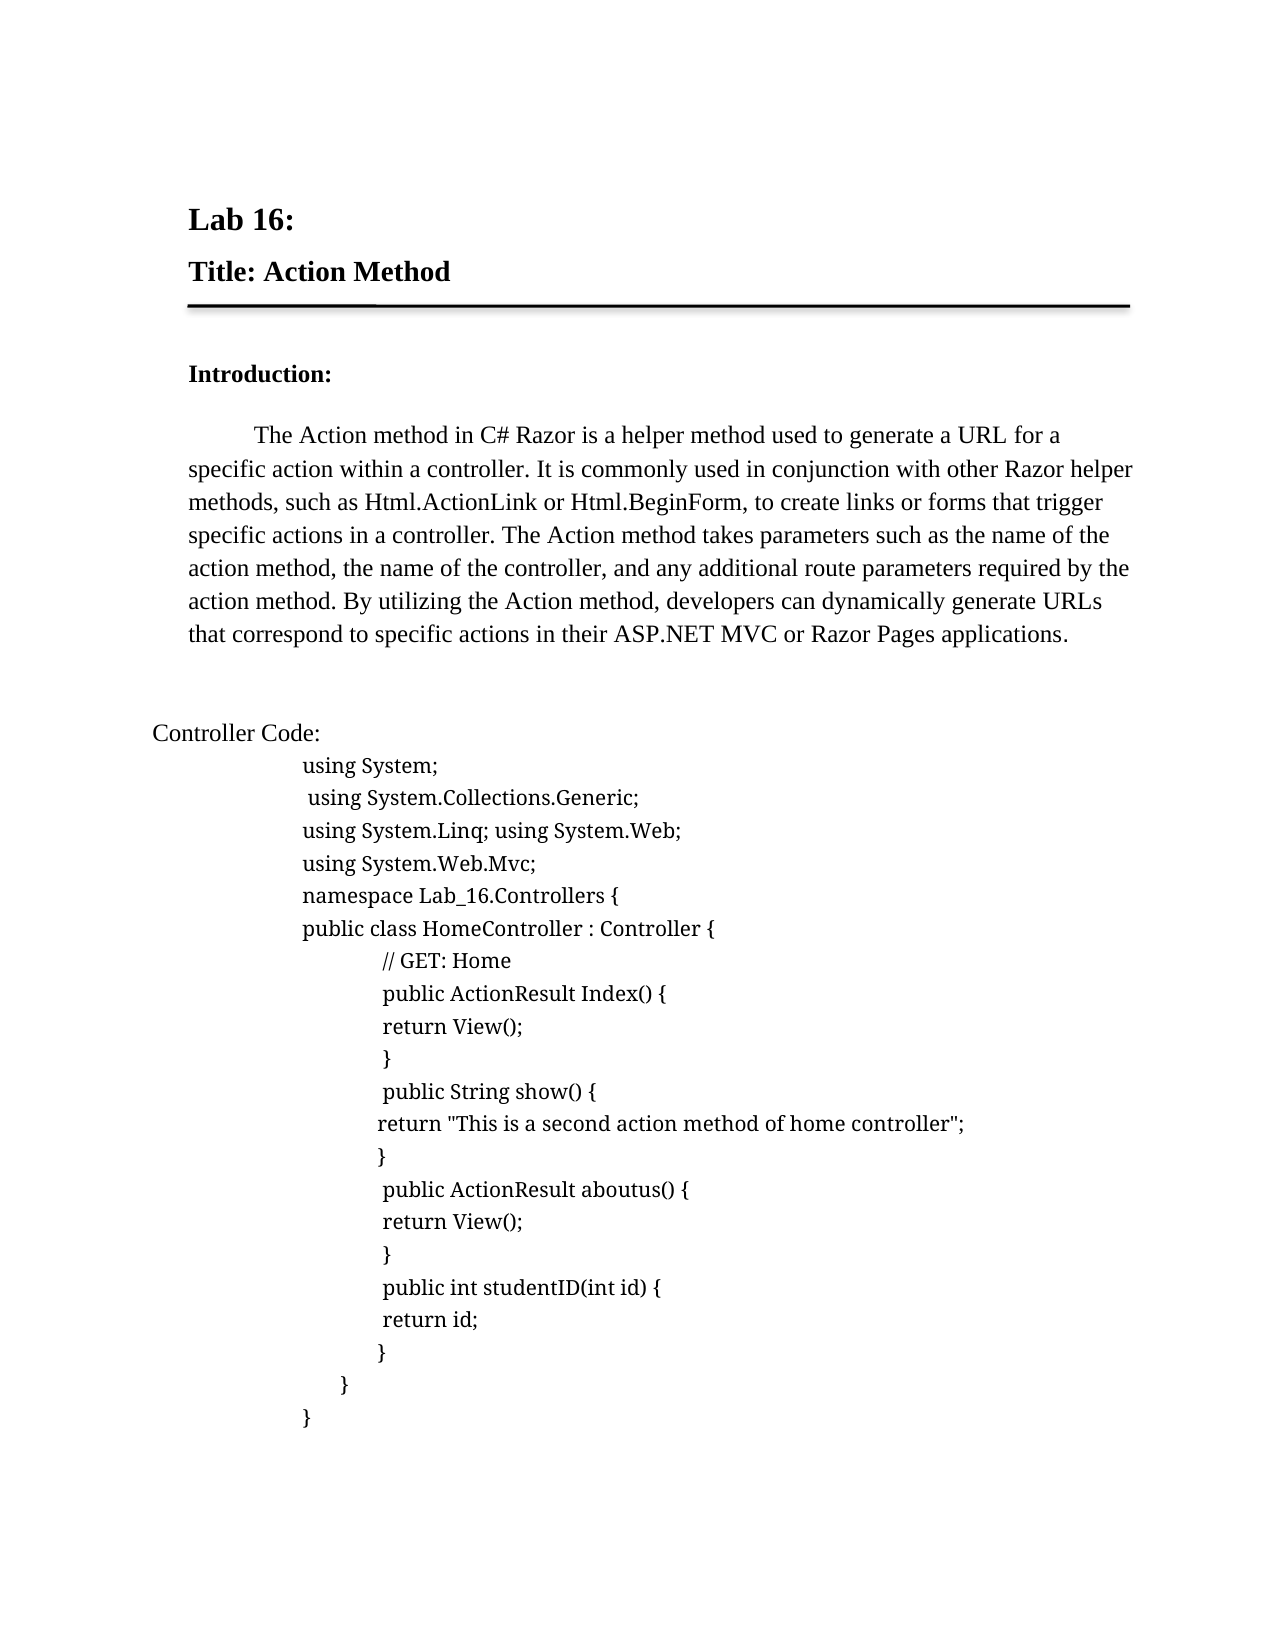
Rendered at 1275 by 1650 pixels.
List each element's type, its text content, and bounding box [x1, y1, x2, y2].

text return id; [302, 1305, 1140, 1334]
text namespace Lab_16.Controllers { [227, 881, 1140, 910]
text Lab 16: [188, 201, 1100, 238]
text // GET: Home [302, 947, 1140, 975]
text using System.Collections.Generic; [227, 783, 1140, 812]
text public ActionResult Index() { [302, 979, 1140, 1008]
text public ActionResult aboutus() { [302, 1175, 1140, 1203]
text The Action method in C# Razor is a helper method used to generate a URL for a specific action within a controller. It is commonly used in conjunction with other Razor helper methods, such as Html.ActionLink or Html.BeginForm, to create links or forms that trigger specific actions in a controller. The Action method takes parameters such as the name of the action method, the name of the controller, and any additional route parameters required by the action method. By utilizing the Action method, developers can dynamically generate URLs that correspond to specific actions in their ASP.NET MVC or Razor Pages applications. [188, 421, 1140, 648]
text public class HomeController : Controller { [227, 914, 1140, 942]
text } [227, 1403, 1140, 1431]
text return "This is a second action method of home controller"; [302, 1109, 1140, 1138]
text return View(); [302, 1012, 1140, 1040]
text } [302, 1142, 1140, 1171]
text } [302, 1338, 1140, 1366]
text public int studentID(int id) { [302, 1273, 1140, 1301]
text Title: Action Method [188, 254, 1100, 288]
text using System; [227, 751, 1140, 779]
text public String show() { [302, 1077, 1140, 1105]
text } [302, 1240, 1140, 1268]
text } [302, 1370, 1140, 1399]
text using System.Linq; using System.Web; [227, 816, 1140, 844]
text } [302, 1044, 1140, 1073]
text Controller Code: [152, 718, 1140, 747]
text Introduction: [188, 359, 1140, 388]
text return View(); [302, 1207, 1140, 1236]
text using System.Web.Mvc; [227, 849, 1140, 877]
